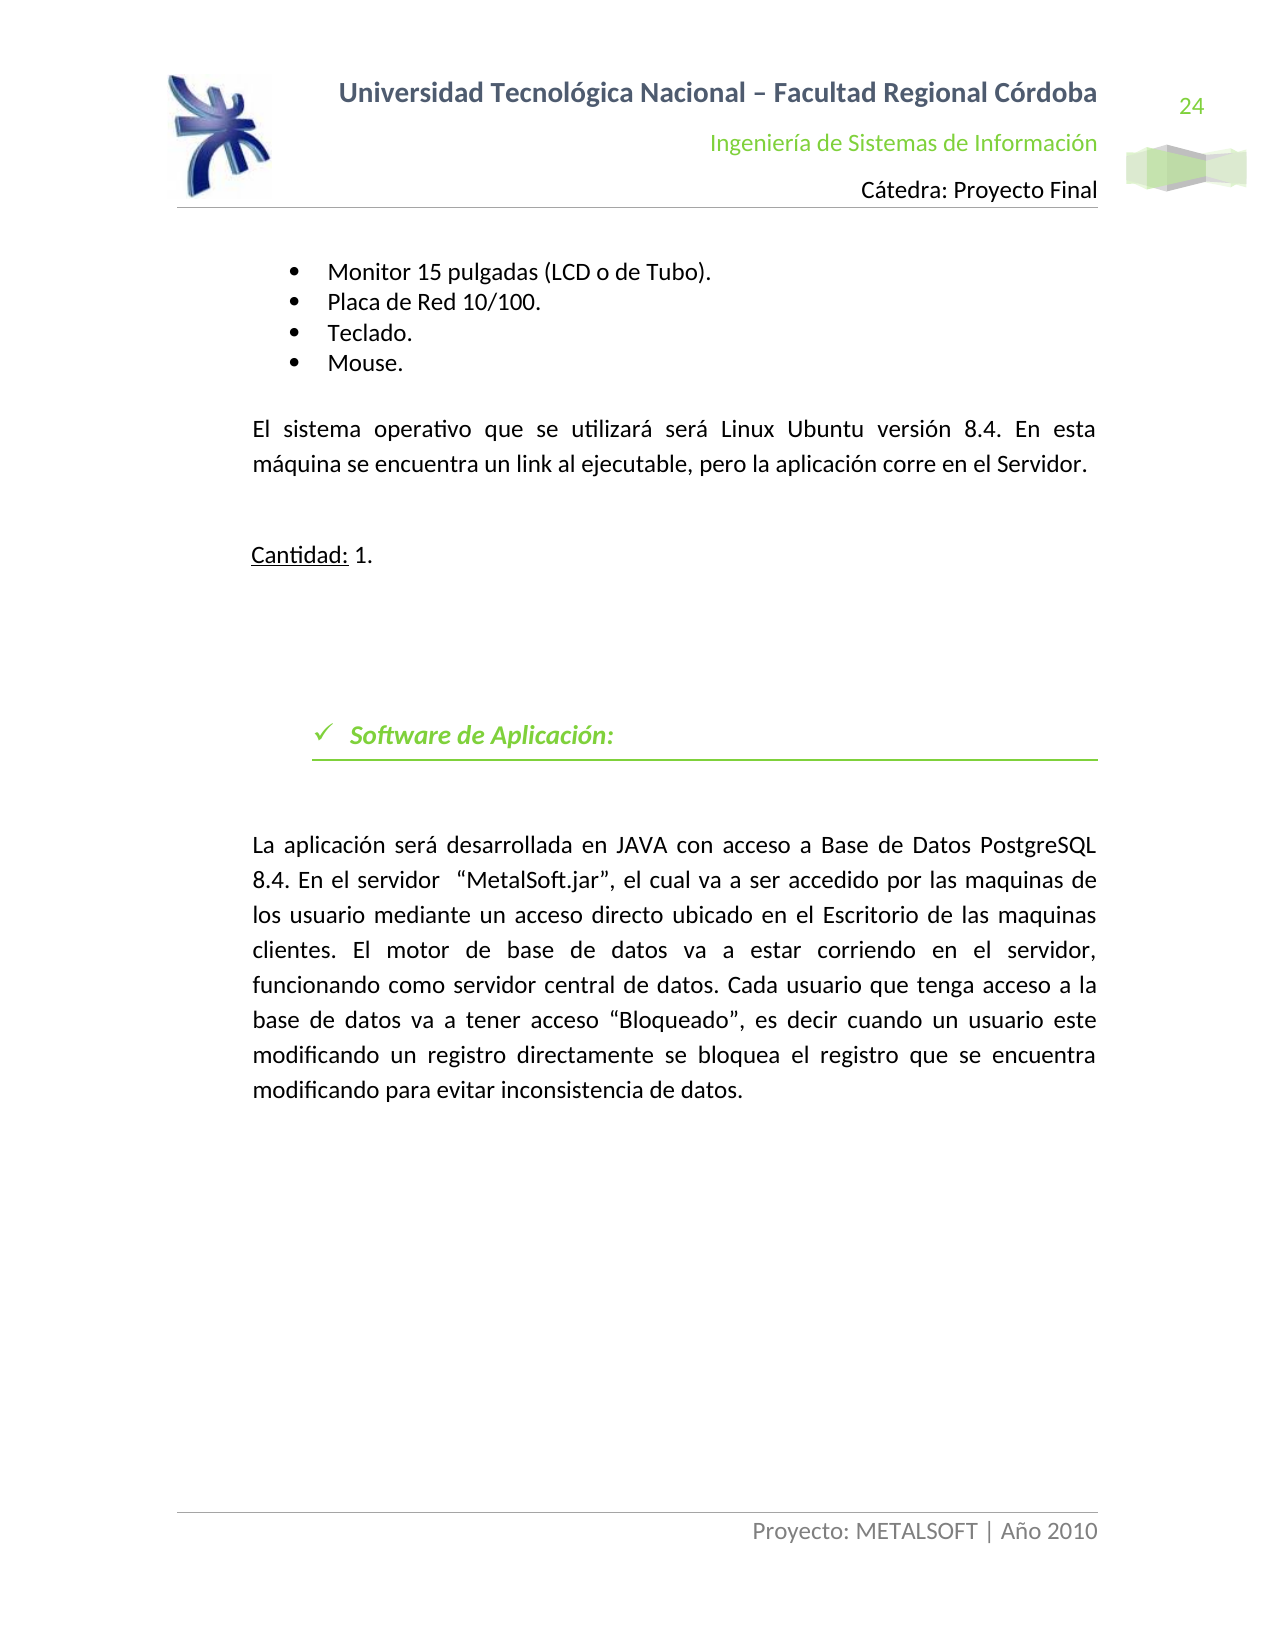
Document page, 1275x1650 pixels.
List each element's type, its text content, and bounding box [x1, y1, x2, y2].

list La aplicación será desarrollada en JAVA con acceso a Base de Datos PostgreSQL 8.4. En el servidor “MetalSoft.jar”, el cual va a ser accedido por las maquinas de los usuario mediante un acceso directo ubicado en el Escritorio de las maquinas clientes. El motor de base de datos va a estar corriendo en el servidor, funcionando como servidor central de datos. Cada usuario que tenga acceso a la base de datos va a tener acceso “Bloqueado”, es decir cuando un usuario este modificando un registro directamente se bloquea el registro que se encuentra modificando para evitar inconsistencia de datos. [252, 829, 1098, 1105]
list El sistema operativo que se utilizará será Linux Ubuntu versión 8.4. En esta máquina se encuentra un link al ejecutable, pero la aplicación corre en el Servidor. [252, 413, 1098, 478]
text Cantidad: 1. [251, 539, 1098, 569]
list Mouse. [290, 347, 1098, 378]
list Teclado. [290, 317, 1098, 347]
text Software de Aplicación: [312, 718, 1098, 759]
list Monitor 15 pulgadas (LCD o de Tubo). [290, 256, 1098, 286]
picture [167, 74, 272, 199]
list Placa de Red 10/100. [290, 286, 1098, 317]
